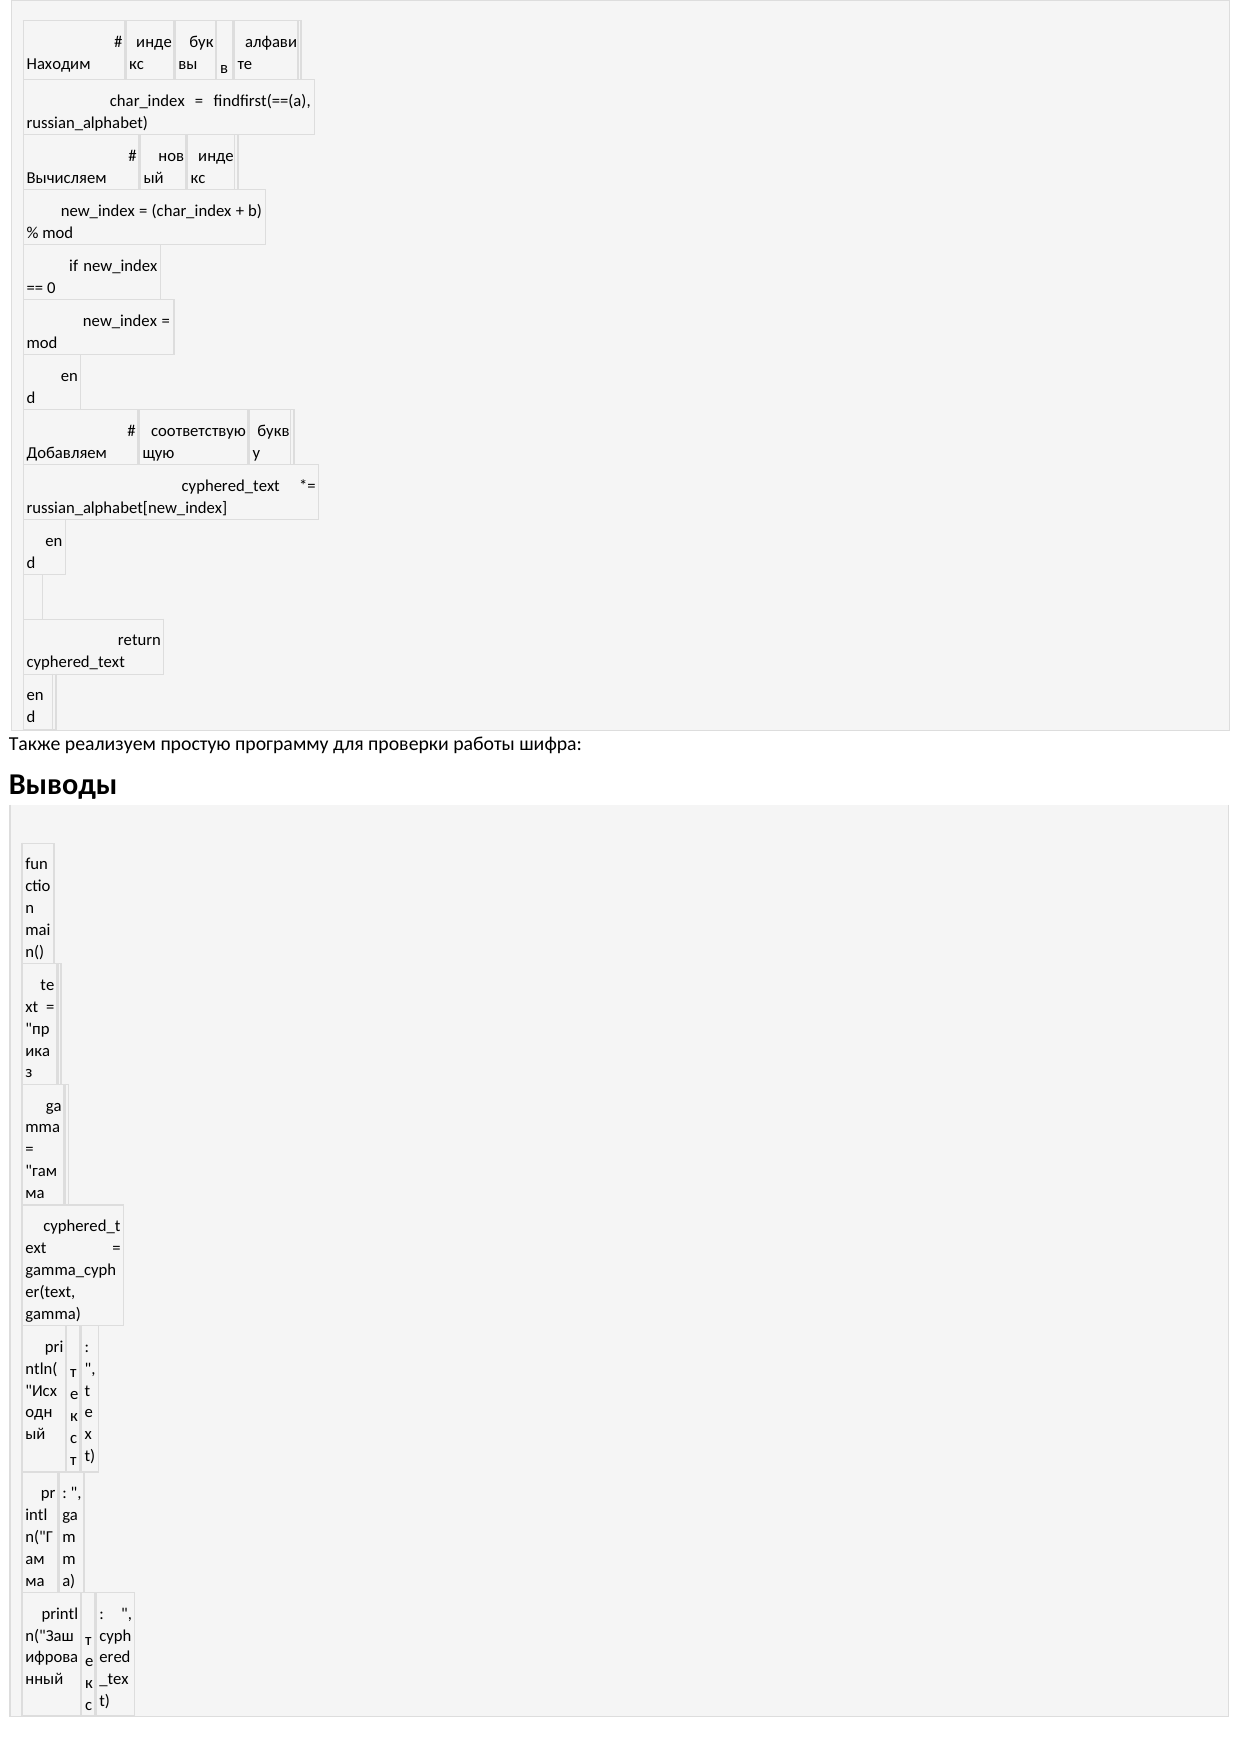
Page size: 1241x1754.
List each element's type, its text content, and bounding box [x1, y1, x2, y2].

subtitle Выводы [8, 765, 1218, 802]
text Также реализуем простую программу для проверки работы шифра: [8, 731, 1218, 755]
table_header [11, 805, 1228, 1716]
table_header [12, 1, 1229, 730]
